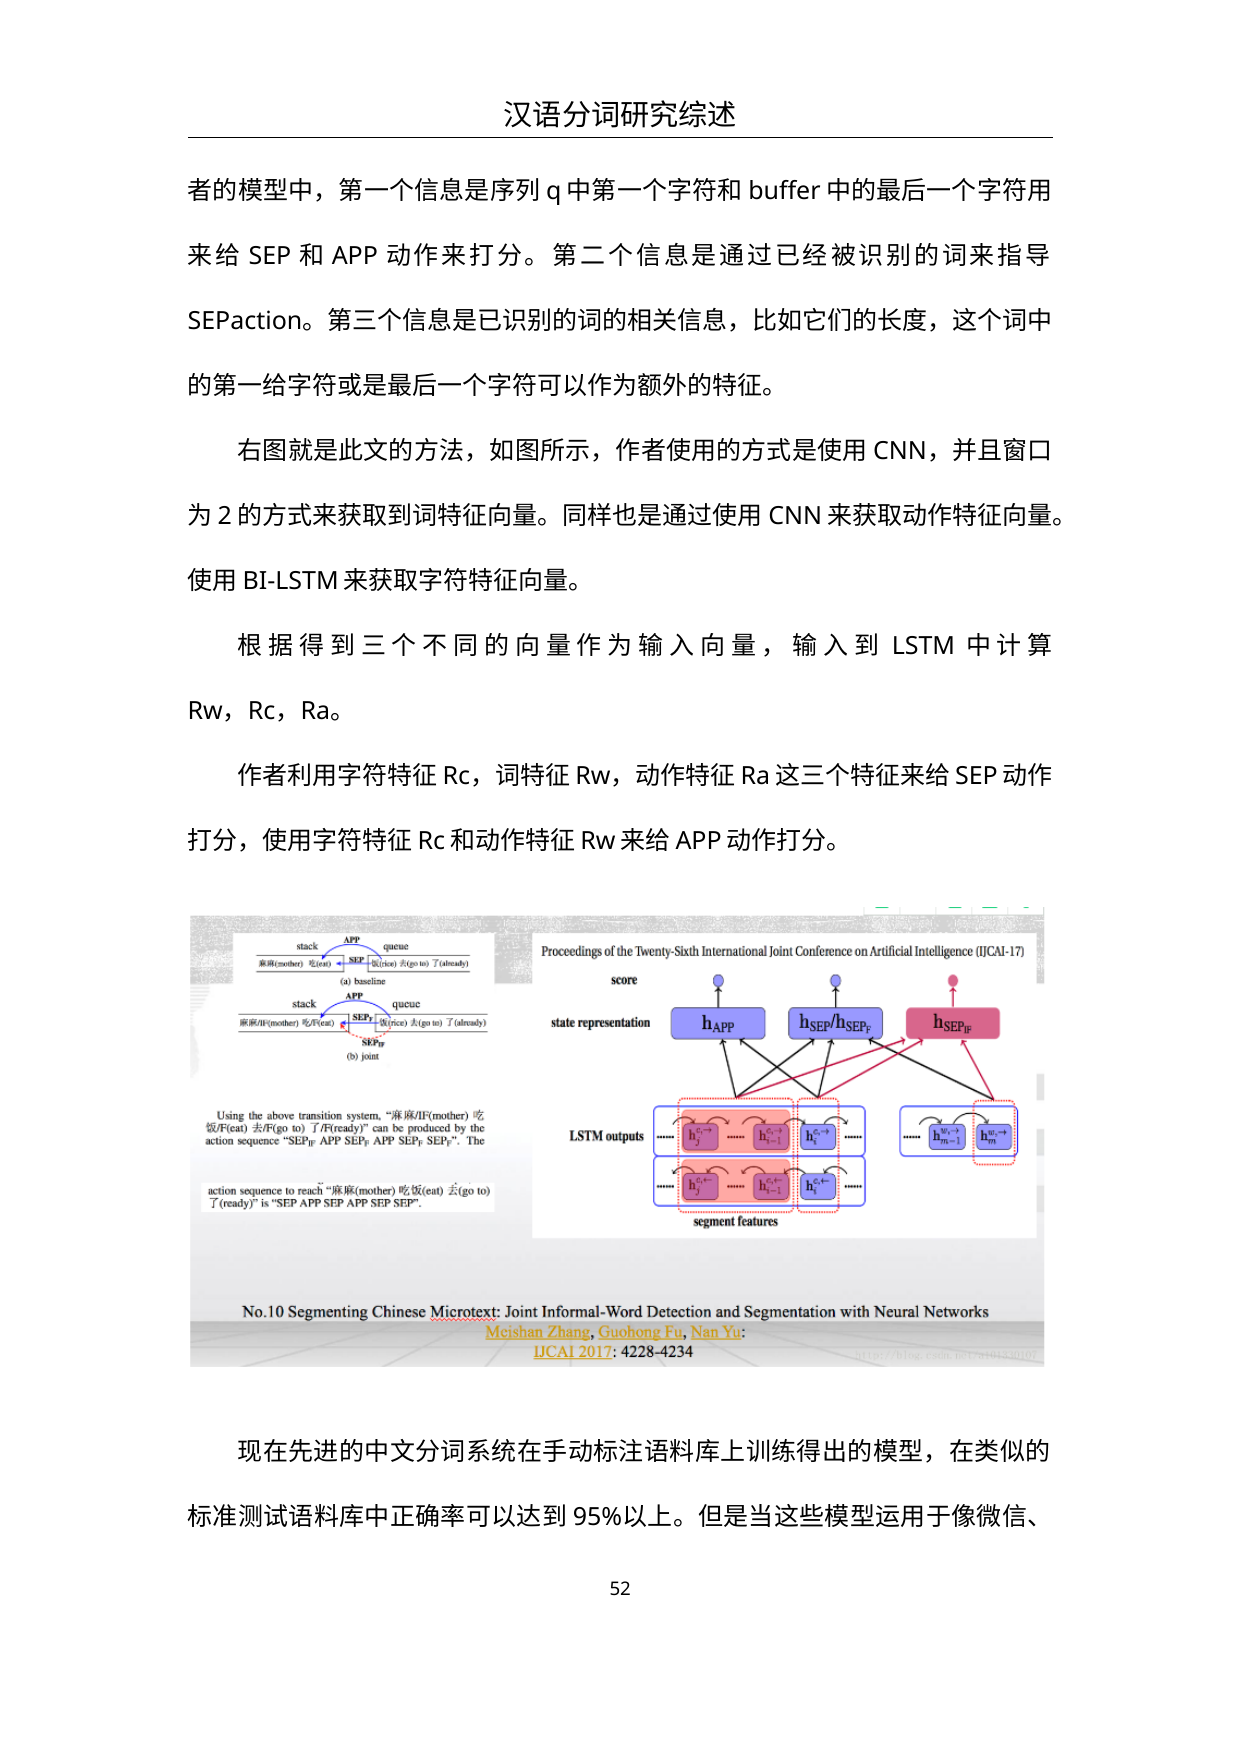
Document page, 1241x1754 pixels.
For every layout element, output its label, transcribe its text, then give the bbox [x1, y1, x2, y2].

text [187, 1417, 1053, 1547]
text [187, 156, 1053, 416]
picture [187, 907, 1053, 1380]
text 根据得到三个不同的向量作为输入向量，输入到LSTM中计算Rw，Rc，Ra。 [187, 611, 1053, 741]
text 作者利用字符特征Rc，词特征Rw，动作特征Ra这三个特征来给SEP动作打分，使用字符特征Rc和动作特征Rw来给APP动作打分。 [187, 741, 1053, 871]
text 右图就是此文的方法，如图所示，作者使用的方式是使用CNN，并且窗口为2的方式来获取到词特征向量。同样也是通过使用CNN来获取动作特征向量。使用BI-LSTM来获取字符特征向量。 [187, 416, 1053, 611]
